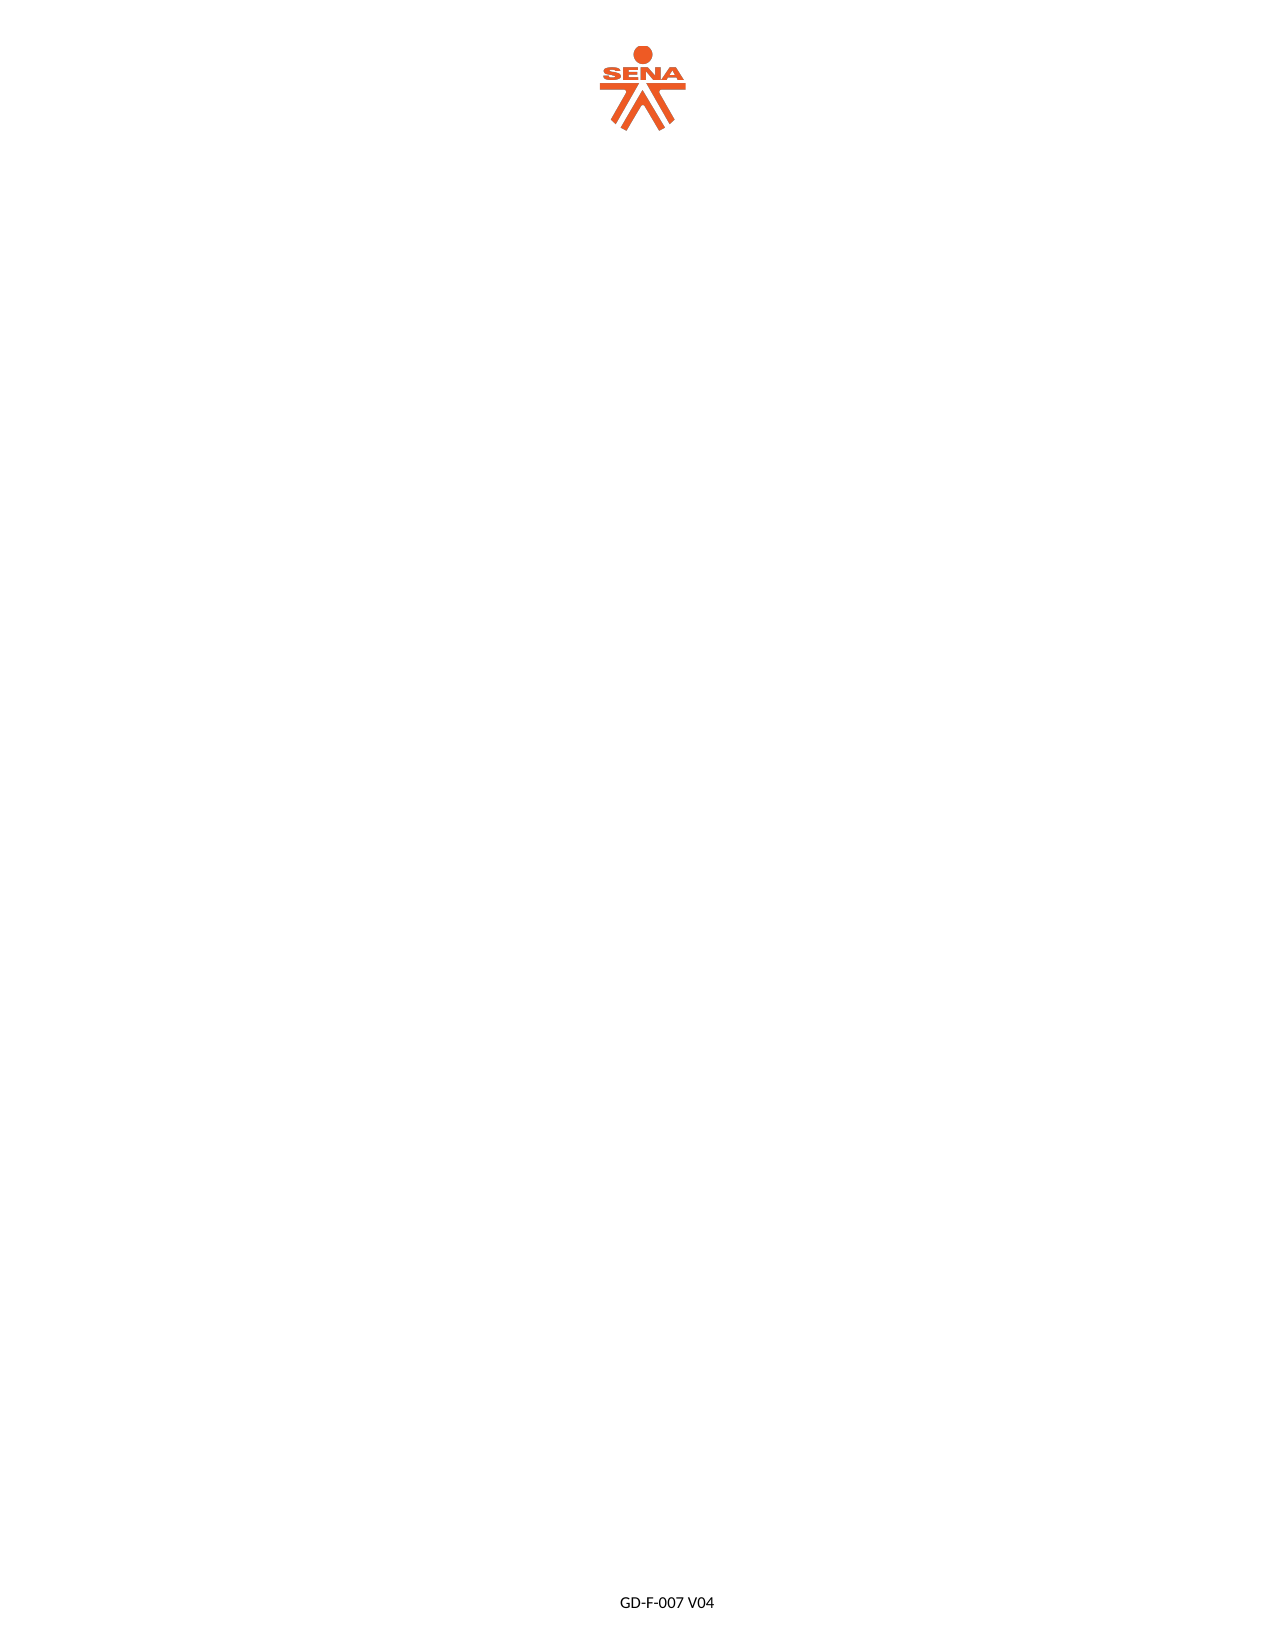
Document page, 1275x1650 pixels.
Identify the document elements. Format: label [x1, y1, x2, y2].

picture [599, 46, 686, 132]
